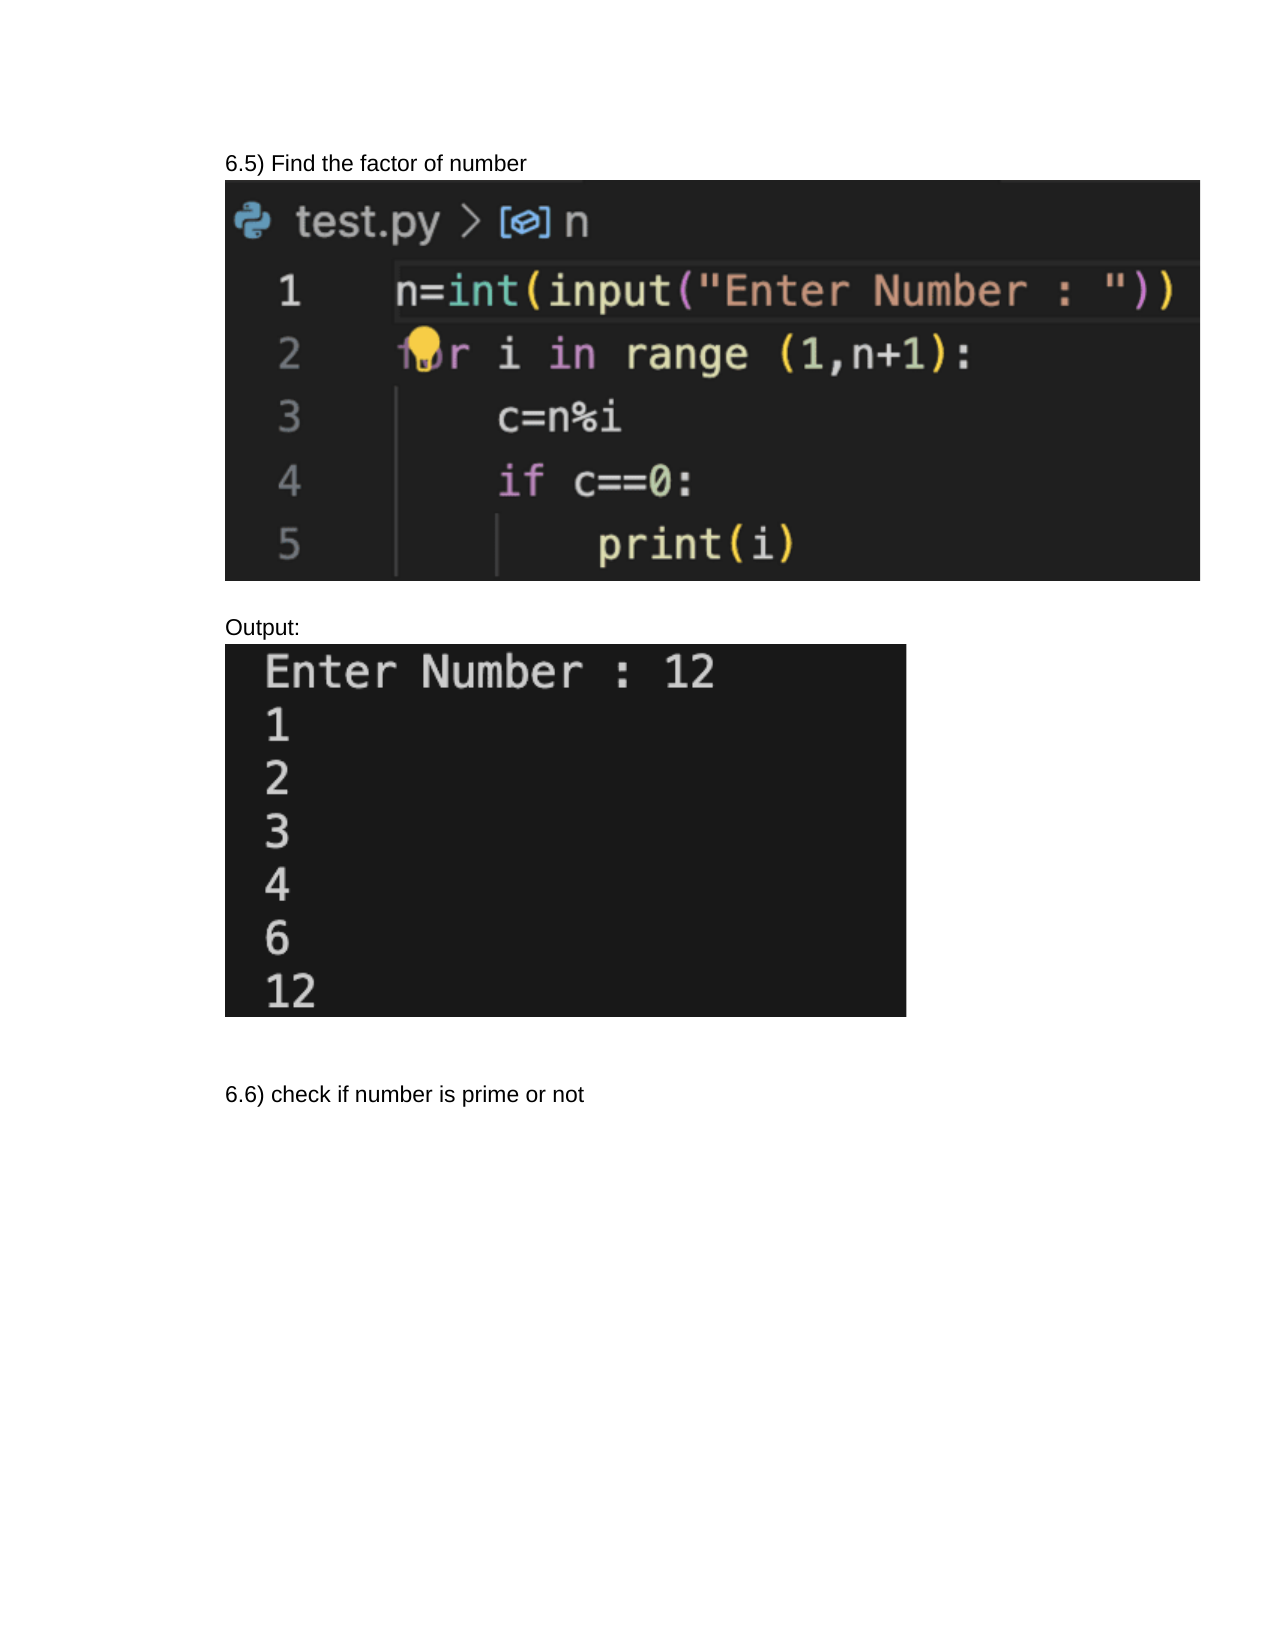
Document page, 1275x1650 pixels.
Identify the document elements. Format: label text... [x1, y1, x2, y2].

text 6.6) check if number is prime or not [225, 1081, 1125, 1107]
text Output: [225, 614, 1125, 641]
picture [225, 644, 907, 1017]
text 6.5) Find the factor of number [225, 150, 1125, 180]
picture [225, 180, 1200, 581]
